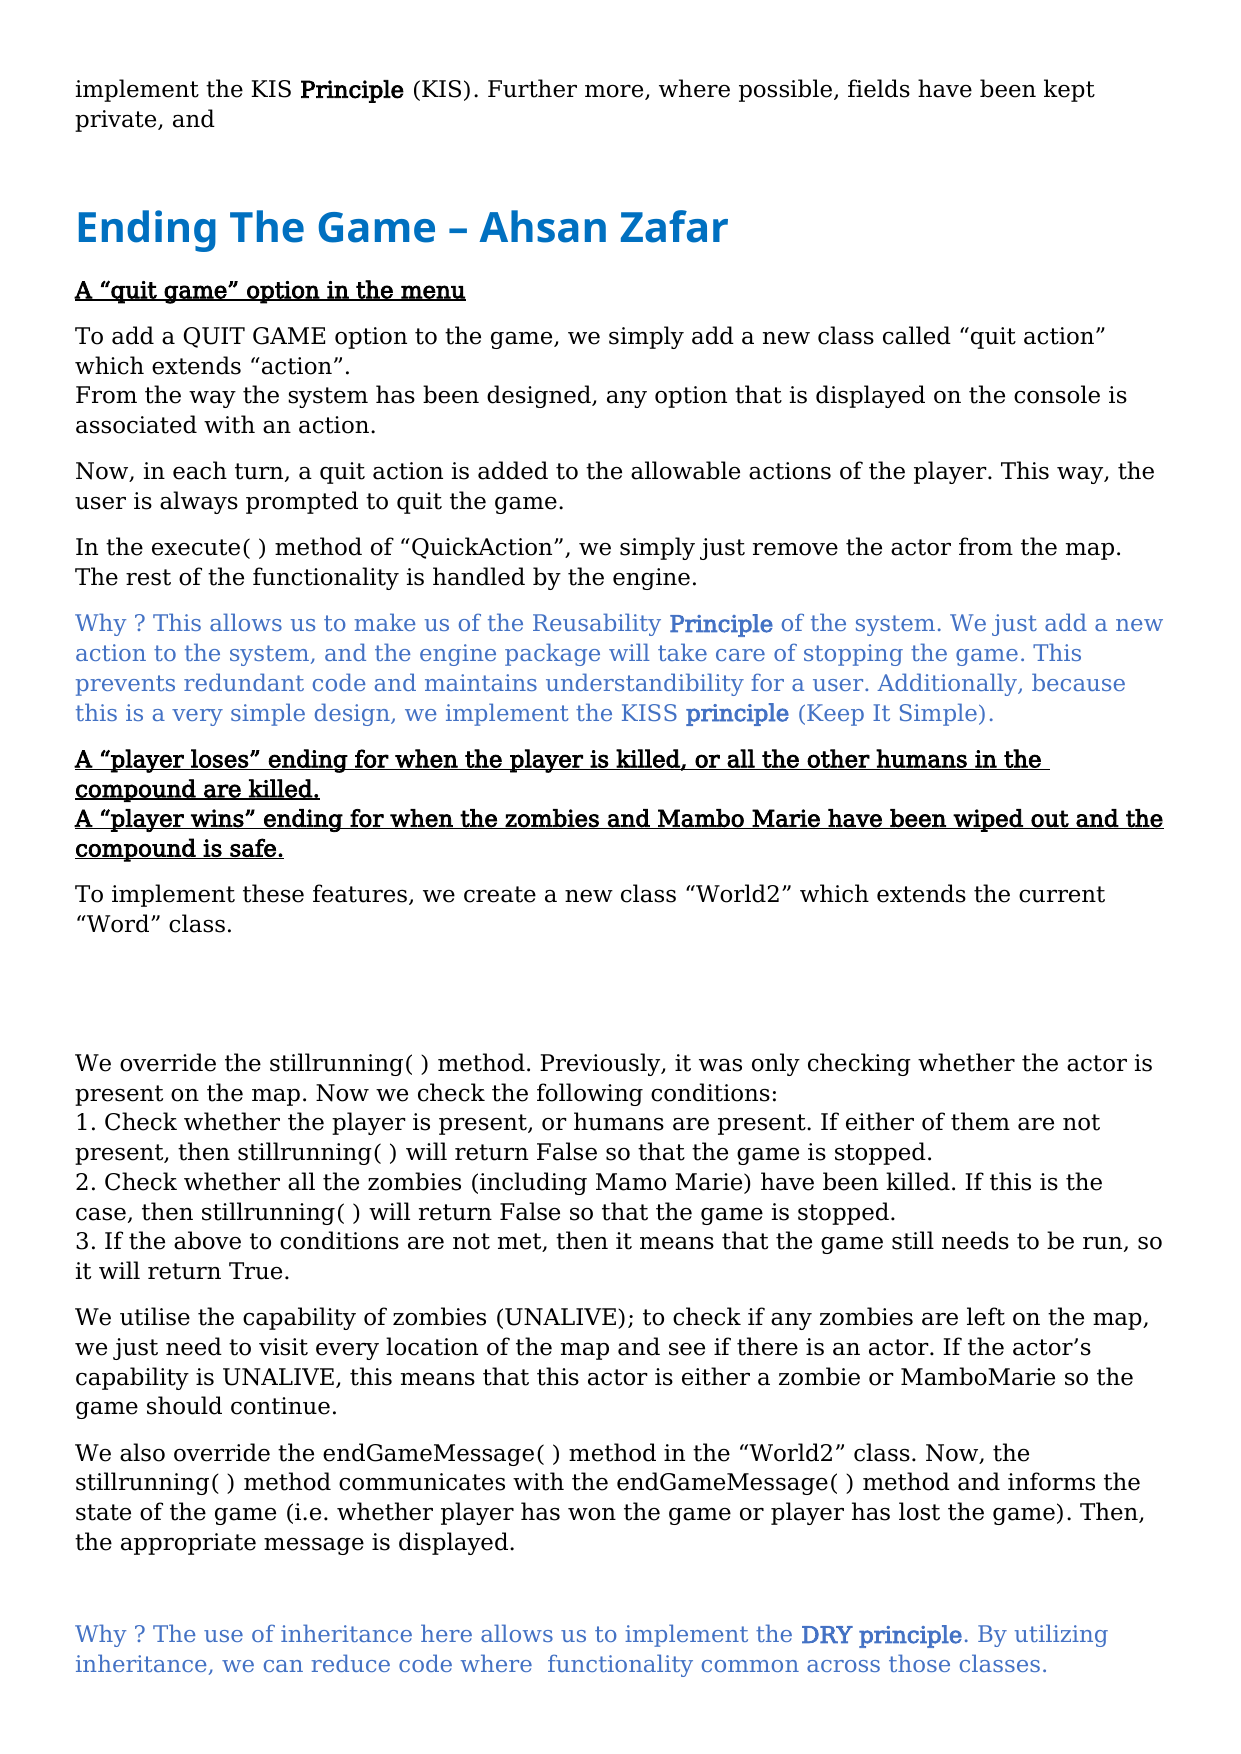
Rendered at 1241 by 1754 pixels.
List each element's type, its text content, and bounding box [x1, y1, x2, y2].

text In the execute( ) method of “QuickAction”, we simply just remove the actor from the map. The rest of the functionality is handled by the engine. [75, 533, 1165, 590]
text Ending The Game – Ahsan Zafar [75, 197, 1165, 254]
text Why ? This allows us to make us of the Reusability Principle of the system. We just add a new action to the system, and the engine package will take care of stopping the game. This prevents redundant code and maintains understandibility for a user. Additionally, because this is a very simple design, we implement the KISS principle (Keep It Simple). [75, 609, 1165, 726]
text Now, in each turn, a quit action is added to the allowable actions of the player. This way, the user is always prompted to quit the game. [75, 457, 1165, 514]
text To implement these features, we create a new class “World2” which extends the current “Word” class. [75, 880, 1165, 937]
text We override the stillrunning( ) method. Previously, it was only checking whether the actor is present on the map. Now we check the following conditions: 1. Check whether the player is present, or humans are present. If either of them are not present, then stillrunning( ) will return False so that the game is stopped. 2. Check whether all the zombies (including Mamo Marie) have been killed. If this is the case, then stillrunning( ) will return False so that the game is stopped. 3. If the above to conditions are not met, then it means that the game still needs to be run, so it will return True. [75, 1049, 1165, 1284]
text We also override the endGameMessage( ) method in the “World2” class. Now, the stillrunning( ) method communicates with the endGameMessage( ) method and informs the state of the game (i.e. whether player has won the game or player has lost the game). Then, the appropriate message is displayed. [75, 1438, 1165, 1555]
text A “quit game” option in the menu [75, 275, 1165, 303]
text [75, 1620, 1165, 1677]
text A “player loses” ending for when the player is killed, or all the other humans in the compound are killed. A “player wins” ending for when the zombies and Mambo Marie have been wiped out and the compound is safe. [75, 744, 1165, 861]
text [75, 75, 1165, 132]
text To add a QUIT GAME option to the game, we simply add a new class called “quit action” which extends “action”. From the way the system has been designed, any option that is displayed on the console is associated with an action. [75, 322, 1165, 438]
text We utilise the capability of zombies (UNALIVE); to check if any zombies are left on the map, we just need to visit every location of the map and see if there is an actor. If the actor’s capability is UNALIVE, this means that this actor is either a zombie or MamboMarie so the game should continue. [75, 1303, 1165, 1419]
